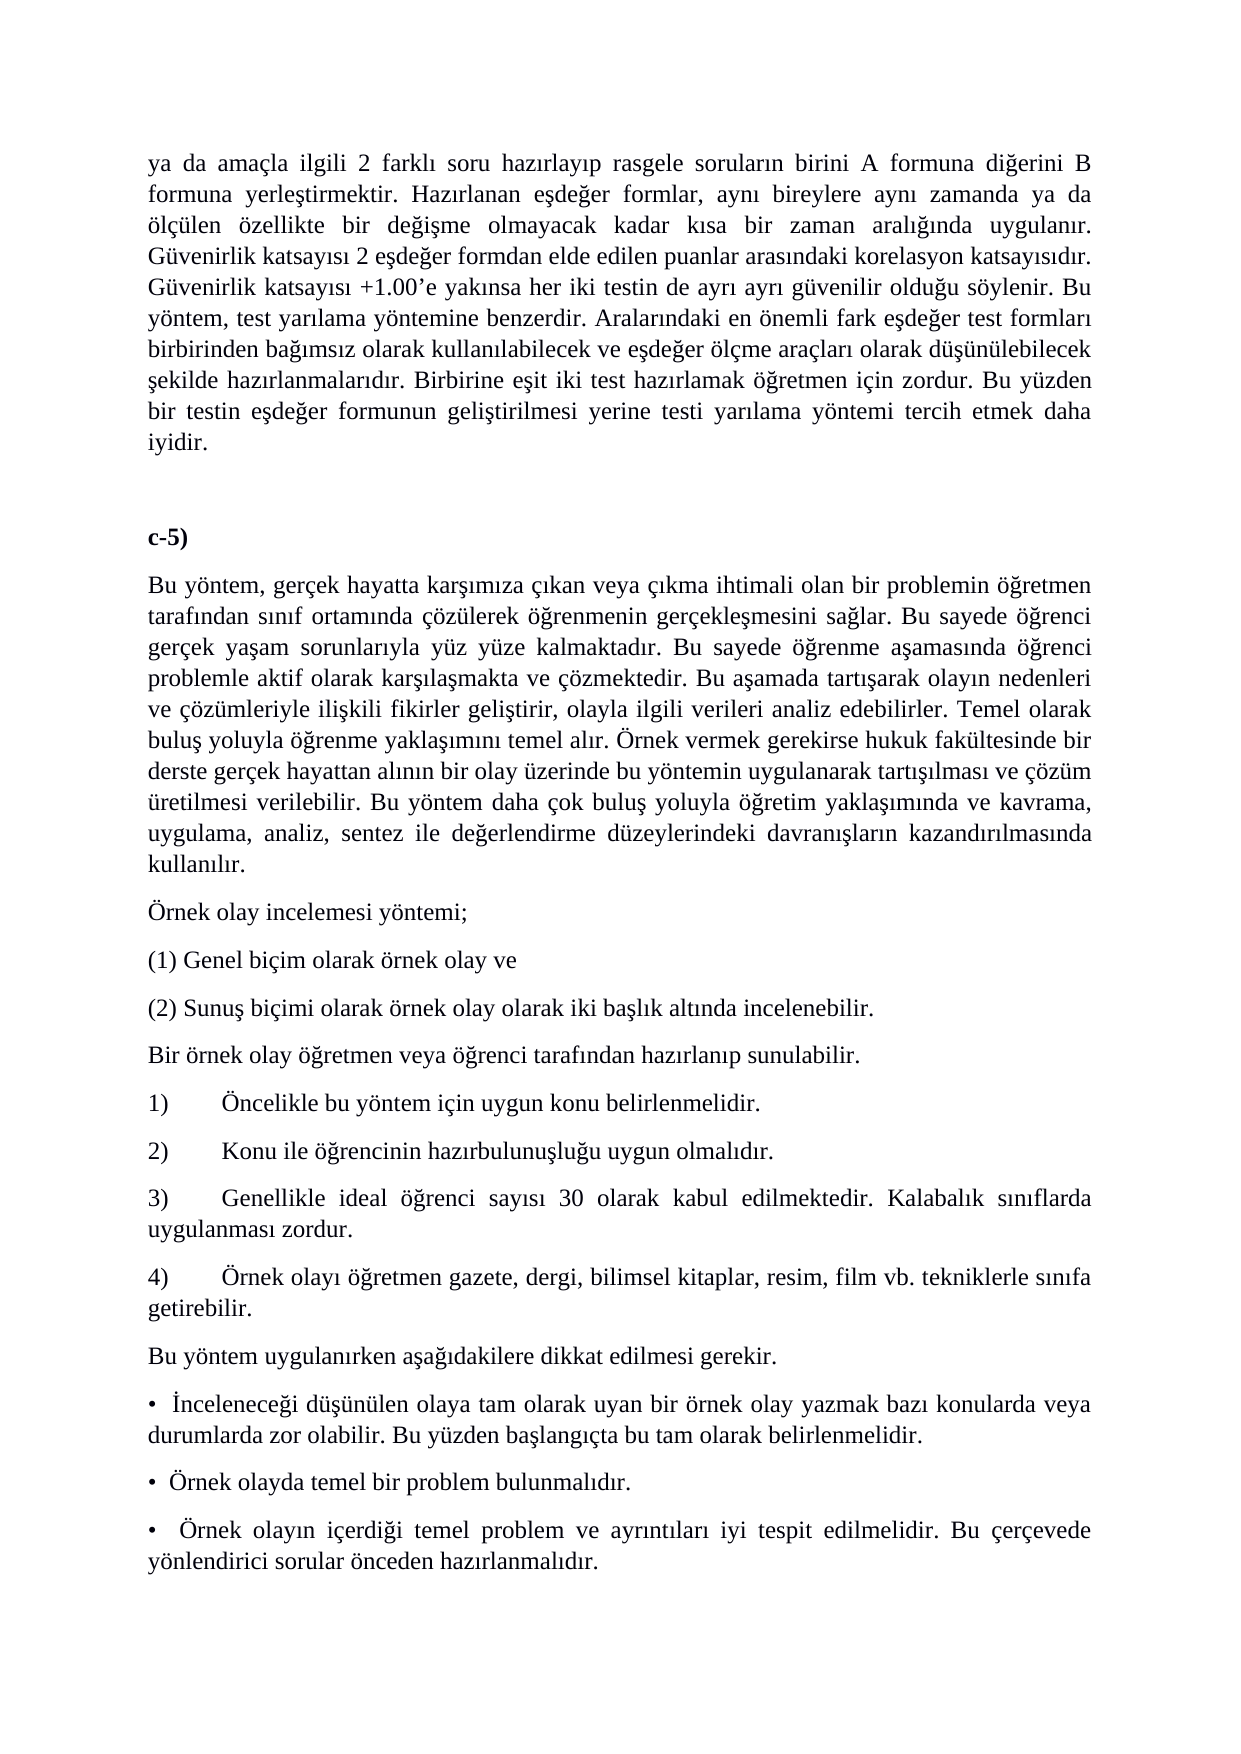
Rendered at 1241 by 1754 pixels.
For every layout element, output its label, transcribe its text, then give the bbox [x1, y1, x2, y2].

text • Örnek olayın içerdiği temel problem ve ayrıntıları iyi tespit edilmelidir. Bu çerçevede yönlendirici sorular önceden hazırlanmalıdır. [148, 1515, 1093, 1575]
text Bu yöntem uygulanırken aşağıdakilere dikkat edilmesi gerekir. [148, 1341, 1093, 1370]
text 1) Öncelikle bu yöntem için uygun konu belirlenmelidir. [148, 1088, 1093, 1117]
text c-5) [148, 522, 1093, 551]
text Bu yöntem, gerçek hayatta karşımıza çıkan veya çıkma ihtimali olan bir problemin öğretmen tarafından sınıf ortamında çözülerek öğrenmenin gerçekleşmesini sağlar. Bu sayede öğrenci gerçek yaşam sorunlarıyla yüz yüze kalmaktadır. Bu sayede öğrenme aşamasında öğrenci problemle aktif olarak karşılaşmakta ve çözmektedir. Bu aşamada tartışarak olayın nedenleri ve çözümleriyle ilişkili fikirler geliştirir, olayla ilgili verileri analiz edebilirler. Temel olarak buluş yoluyla öğrenme yaklaşımını temel alır. Örnek vermek gerekirse hukuk fakültesinde bir derste gerçek hayattan alının bir olay üzerinde bu yöntemin uygulanarak tartışılması ve çözüm üretilmesi verilebilir. Bu yöntem daha çok buluş yoluyla öğretim yaklaşımında ve kavrama, uygulama, analiz, sentez ile değerlendirme düzeylerindeki davranışların kazandırılmasında kullanılır. [148, 570, 1093, 878]
text 3) Genellikle ideal öğrenci sayısı 30 olarak kabul edilmektedir. Kalabalık sınıflarda uygulanması zordur. [148, 1183, 1093, 1243]
text Örnek olay incelemesi yöntemi; [148, 897, 1093, 926]
text 2) Konu ile öğrencinin hazırbulunuşluğu uygun olmalıdır. [148, 1136, 1093, 1164]
text 4) Örnek olayı öğretmen gazete, dergi, bilimsel kitaplar, resim, film vb. tekniklerle sınıfa getirebilir. [148, 1262, 1093, 1322]
text (1) Genel biçim olarak örnek olay ve [148, 945, 1093, 974]
text • İnceleneceği düşünülen olaya tam olarak uyan bir örnek olay yazmak bazı konularda veya durumlarda zor olabilir. Bu yüzden başlangıçta bu tam olarak belirlenmelidir. [148, 1389, 1093, 1448]
text (2) Sunuş biçimi olarak örnek olay olarak iki başlık altında incelenebilir. [148, 993, 1093, 1021]
text • Örnek olayda temel bir problem bulunmalıdır. [148, 1467, 1093, 1496]
text Bir örnek olay öğretmen veya öğrenci tarafından hazırlanıp sunulabilir. [148, 1040, 1093, 1069]
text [148, 148, 1093, 456]
